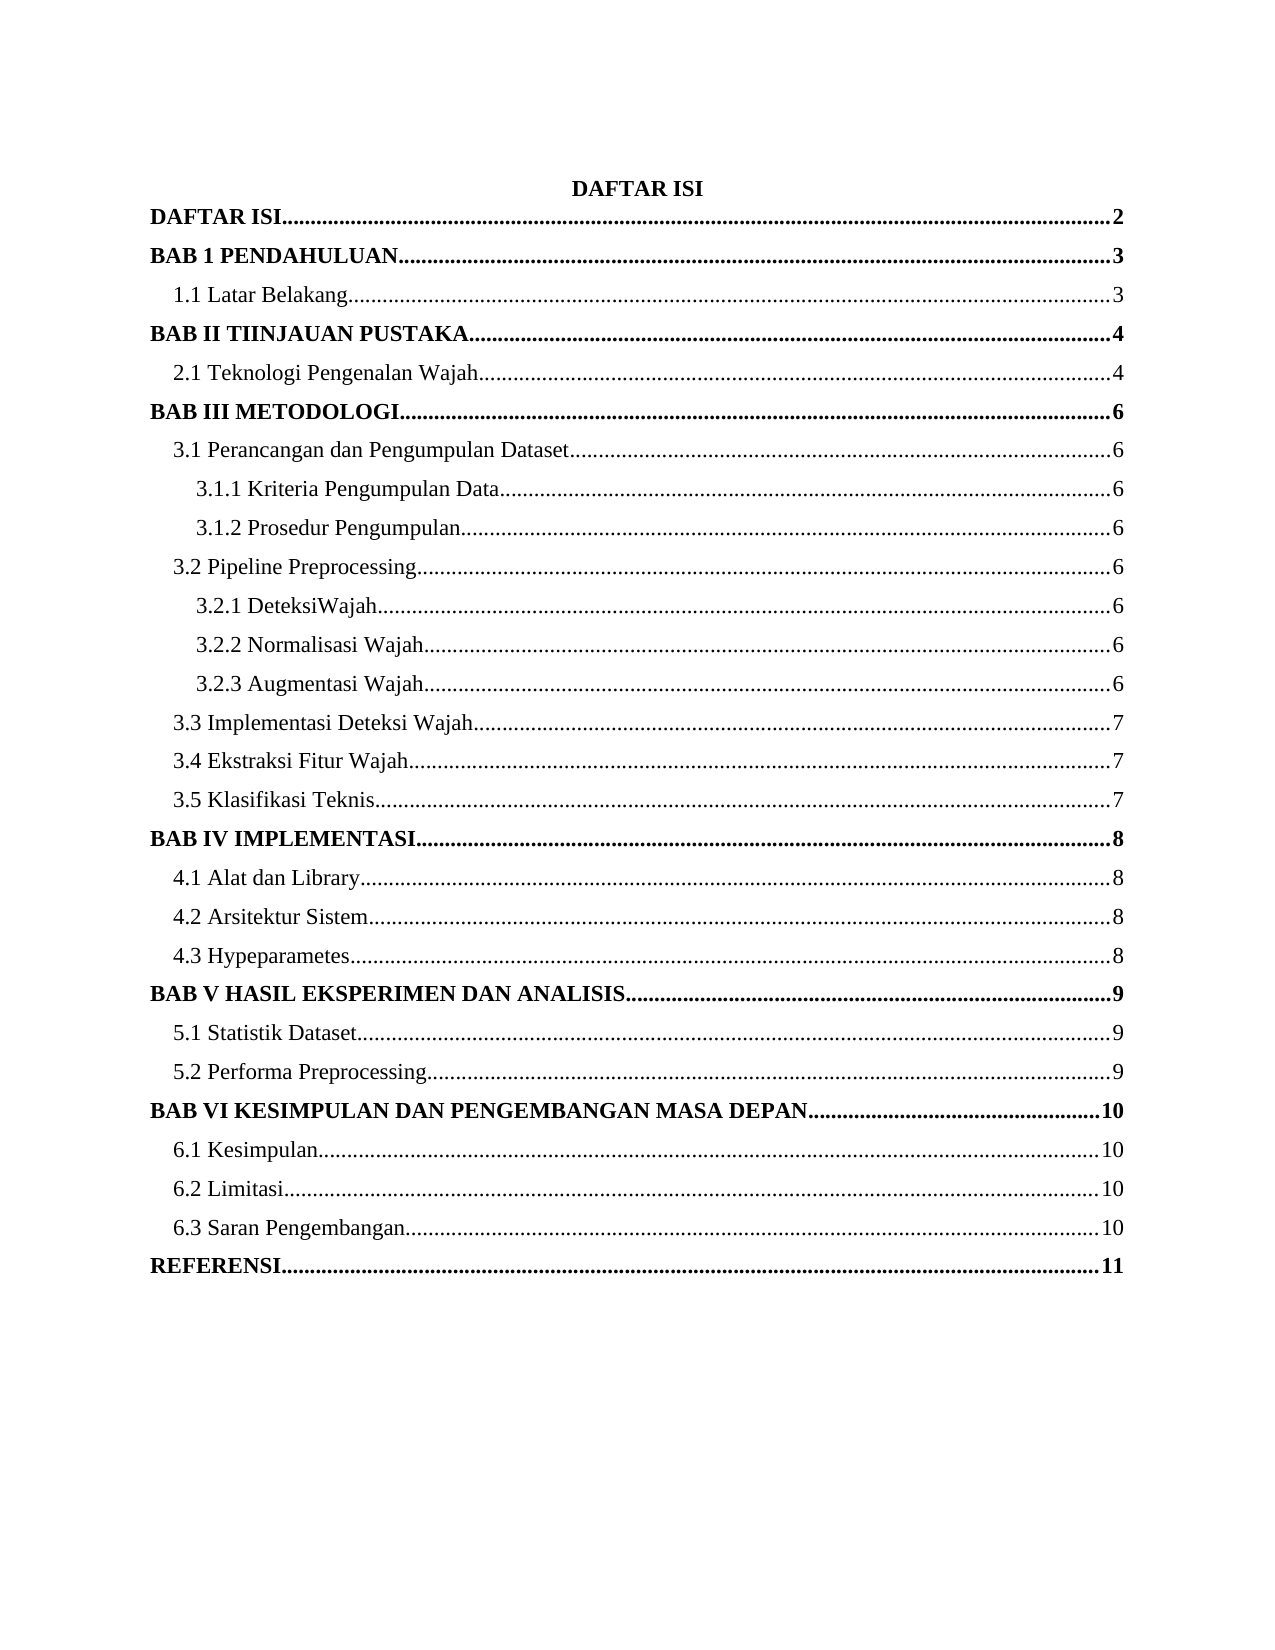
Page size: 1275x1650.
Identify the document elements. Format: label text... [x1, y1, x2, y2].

text 6.2 Limitasi 10 [173, 1175, 1125, 1201]
text 5.1 Statistik Dataset 9 [173, 1019, 1125, 1046]
text 6.1 Kesimpulan 10 [173, 1136, 1125, 1162]
text 3.2.1 DeteksiWajah 6 [196, 592, 1125, 618]
text 4.3 Hypeparametes 8 [173, 942, 1125, 968]
subtitle DAFTAR ISI [150, 175, 1125, 201]
text BAB III METODOLOGI 6 [150, 398, 1125, 424]
text 4.2 Arsitektur Sistem 8 [173, 903, 1125, 929]
text 6.3 Saran Pengembangan 10 [173, 1214, 1125, 1240]
text 1.1 Latar Belakang 3 [173, 281, 1125, 307]
text 3.1.2 Prosedur Pengumpulan 6 [196, 514, 1125, 541]
text 3.2.2 Normalisasi Wajah 6 [196, 631, 1125, 657]
text 3.2.3 Augmentasi Wajah 6 [196, 670, 1125, 696]
text 4.1 Alat dan Library 8 [173, 864, 1125, 890]
text DAFTAR ISI 2 [150, 203, 1125, 230]
text 3.3 Implementasi Deteksi Wajah 7 [173, 708, 1125, 735]
text BAB IV IMPLEMENTASI 8 [150, 825, 1125, 851]
text REFERENSI 11 [150, 1252, 1125, 1279]
text BAB 1 PENDAHULUAN 3 [150, 242, 1125, 269]
text 3.5 Klasifikasi Teknis 7 [173, 786, 1125, 813]
text 2.1 Teknologi Pengenalan Wajah 4 [173, 359, 1125, 385]
text BAB II TIINJAUAN PUSTAKA 4 [150, 320, 1125, 346]
text BAB V HASIL EKSPERIMEN DAN ANALISIS 9 [150, 981, 1125, 1007]
text 3.4 Ekstraksi Fitur Wajah 7 [173, 747, 1125, 774]
text 3.2 Pipeline Preprocessing 6 [173, 553, 1125, 579]
text 3.1 Perancangan dan Pengumpulan Dataset 6 [173, 437, 1125, 463]
text 5.2 Performa Preprocessing 9 [173, 1058, 1125, 1084]
text BAB VI KESIMPULAN DAN PENGEMBANGAN MASA DEPAN 10 [150, 1097, 1125, 1123]
text 3.1.1 Kriteria Pengumpulan Data 6 [196, 475, 1125, 502]
